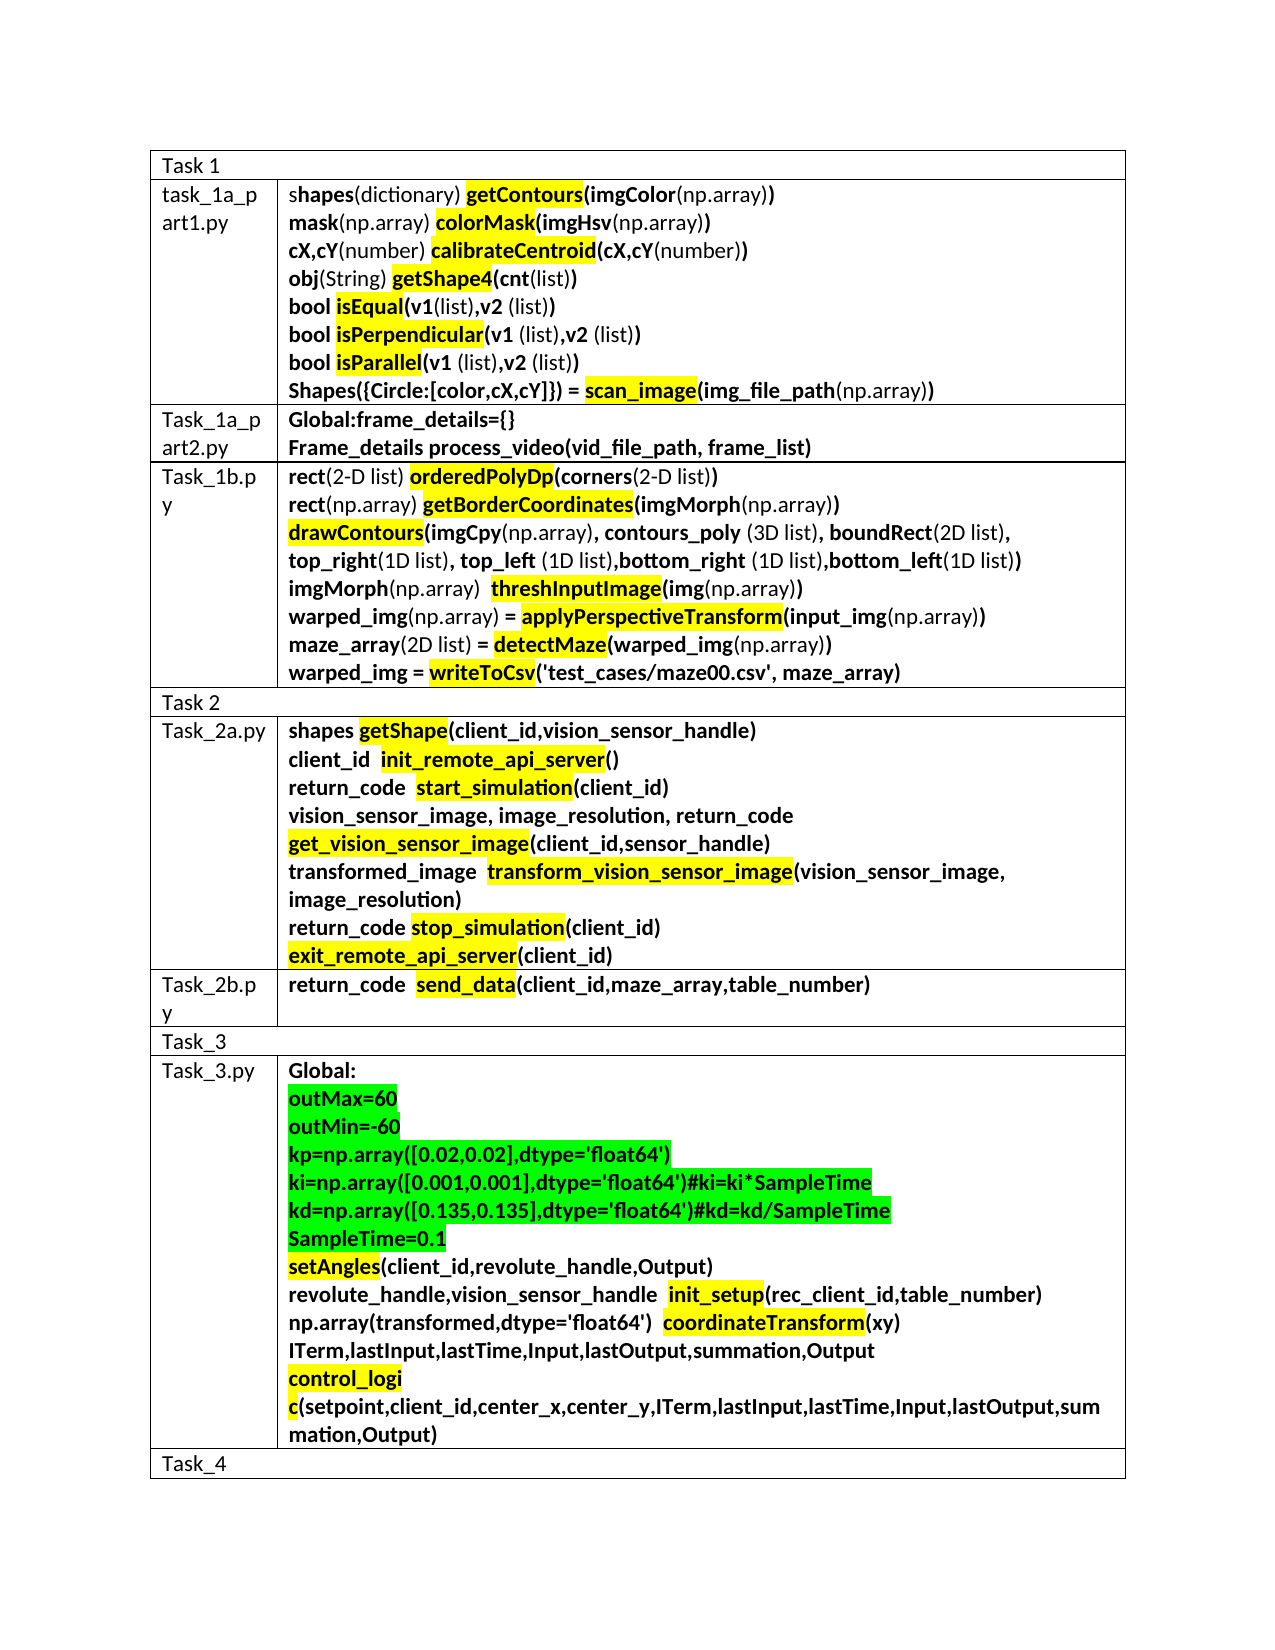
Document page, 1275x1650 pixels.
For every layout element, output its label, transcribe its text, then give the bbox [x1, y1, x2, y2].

table_cell Task_3 [151, 1027, 1125, 1055]
table_cell Task_3.py [151, 1056, 277, 1448]
table_cell Task 2 [151, 688, 1125, 716]
table_cell task_1a_part1.py [151, 180, 277, 404]
table_cell Task_1a_part2.py [151, 405, 277, 461]
table_cell rect(2-D list) orderedPolyDp(corners(2-D list)) rect(np.array) getBorderCoordinates(imgMorph(np.array)) drawContours(imgCpy(np.array), contours_poly (3D list), boundRect(2D list), top_right(1D list), top_left (1D list),bottom_right (1D list),bottom_left(1D list)) imgMorph(np.array) threshInputImage(img(np.array)) warped_img(np.array) = applyPerspectiveTransform(input_img(np.array)) maze_array(2D list) = detectMaze(warped_img(np.array)) warped_img = writeToCsv('test_cases/maze00.csv', maze_array) [278, 463, 1125, 687]
table_cell Global:frame_details={} Frame_details process_video(vid_file_path, frame_list) [278, 405, 1125, 461]
table_cell Task_2a.py [151, 717, 277, 969]
table_cell Global: outMax=60 outMin=-60 kp=np.array([0.02,0.02],dtype='float64') ki=np.array([0.001,0.001],dtype='float64')#ki=ki*SampleTime kd=np.array([0.135,0.135],dtype='float64')#kd=kd/SampleTime SampleTime=0.1 setAngles(client_id,revolute_handle,Output) revolute_handle,vision_sensor_handle init_setup(rec_client_id,table_number) np.array(transformed,dtype='float64') coordinateTransform(xy) ITerm,lastInput,lastTime,Input,lastOutput,summation,Output control_logic(setpoint,client_id,center_x,center_y,ITerm,lastInput,lastTime,Input,lastOutput,summation,Output) [278, 1056, 1125, 1448]
table_cell return_code send_data(client_id,maze_array,table_number) [278, 970, 1125, 1026]
table_cell Task_2b.py [151, 970, 277, 1026]
table_cell Task_4 [151, 1449, 1125, 1477]
table_header Task 1 [151, 151, 1125, 179]
table_cell Task_1b.py [151, 463, 277, 687]
table_cell shapes(dictionary) getContours(imgColor(np.array)) mask(np.array) colorMask(imgHsv(np.array)) cX,cY(number) calibrateCentroid(cX,cY(number)) obj(String) getShape4(cnt(list)) bool isEqual(v1(list),v2 (list)) bool isPerpendicular(v1 (list),v2 (list)) bool isParallel(v1 (list),v2 (list)) Shapes({Circle:[color,cX,cY]}) = scan_image(img_file_path(np.array)) [278, 180, 1125, 404]
table_cell shapes getShape(client_id,vision_sensor_handle) client_id init_remote_api_server() return_code start_simulation(client_id) vision_sensor_image, image_resolution, return_code get_vision_sensor_image(client_id,sensor_handle) transformed_image transform_vision_sensor_image(vision_sensor_image, image_resolution) return_code stop_simulation(client_id) exit_remote_api_server(client_id) [278, 717, 1125, 969]
